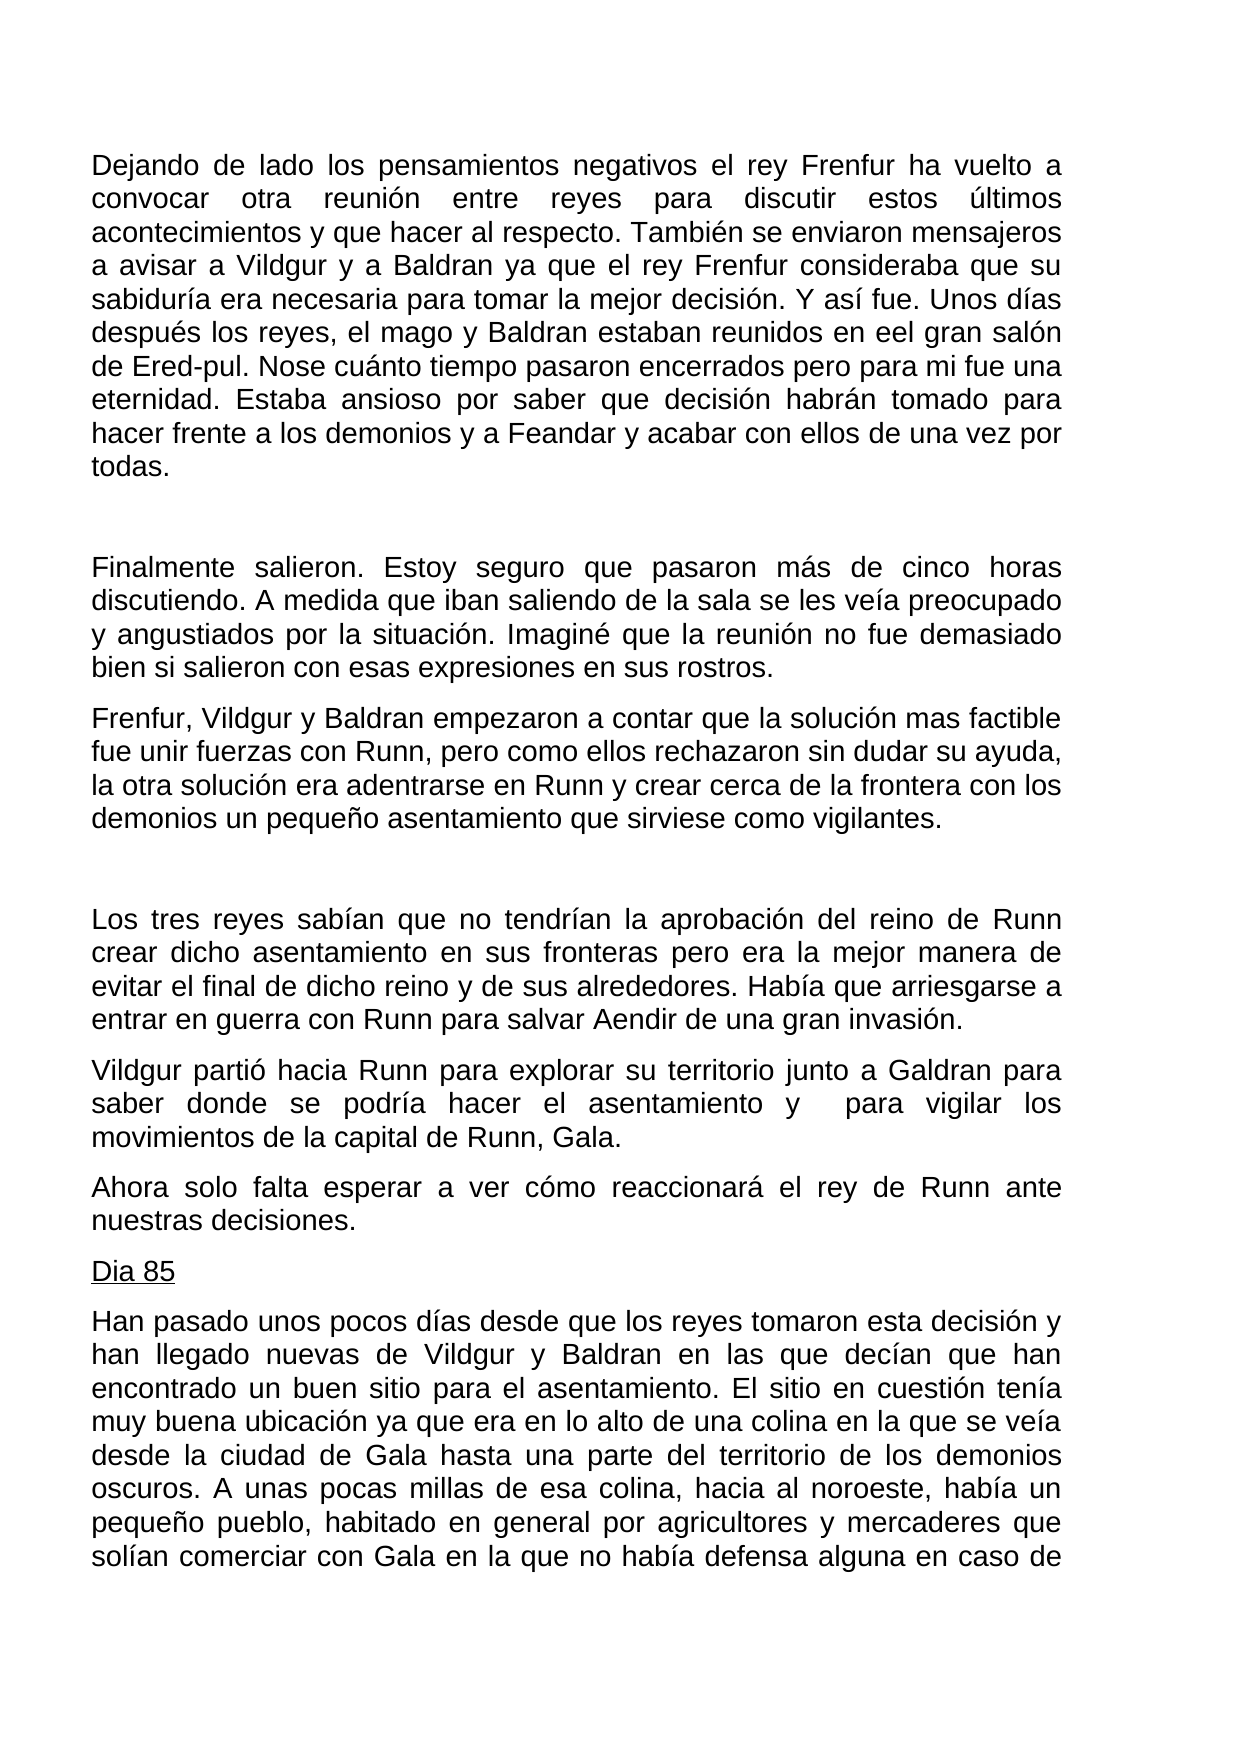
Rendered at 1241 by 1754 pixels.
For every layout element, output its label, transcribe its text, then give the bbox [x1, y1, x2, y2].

text Frenfur, Vildgur y Baldran empezaron a contar que la solución mas factible fue unir fuerzas con Runn, pero como ellos rechazaron sin dudar su ayuda, la otra solución era adentrarse en Runn y crear cerca de la frontera con los demonios un pequeño asentamiento que sirviese como vigilantes. [91, 701, 1064, 835]
text Ahora solo falta esperar a ver cómo reaccionará el rey de Runn ante nuestras decisiones. [91, 1170, 1064, 1237]
text Finalmente salieron. Estoy seguro que pasaron más de cinco horas discutiendo. A medida que iban saliendo de la sala se les veía preocupado y angustiados por la situación. Imaginé que la reunión no fue demasiado bien si salieron con esas expresiones en sus rostros. [91, 550, 1064, 684]
text Vildgur partió hacia Runn para explorar su territorio junto a Galdran para saber donde se podría hacer el asentamiento y para vigilar los movimientos de la capital de Runn, Gala. [91, 1053, 1064, 1153]
text Dia 85 [91, 1254, 1064, 1287]
text Los tres reyes sabían que no tendrían la aprobación del reino de Runn crear dicho asentamiento en sus fronteras pero era la mejor manera de evitar el final de dicho reino y de sus alrededores. Había que arriesgarse a entrar en guerra con Runn para salvar Aendir de una gran invasión. [91, 902, 1064, 1036]
